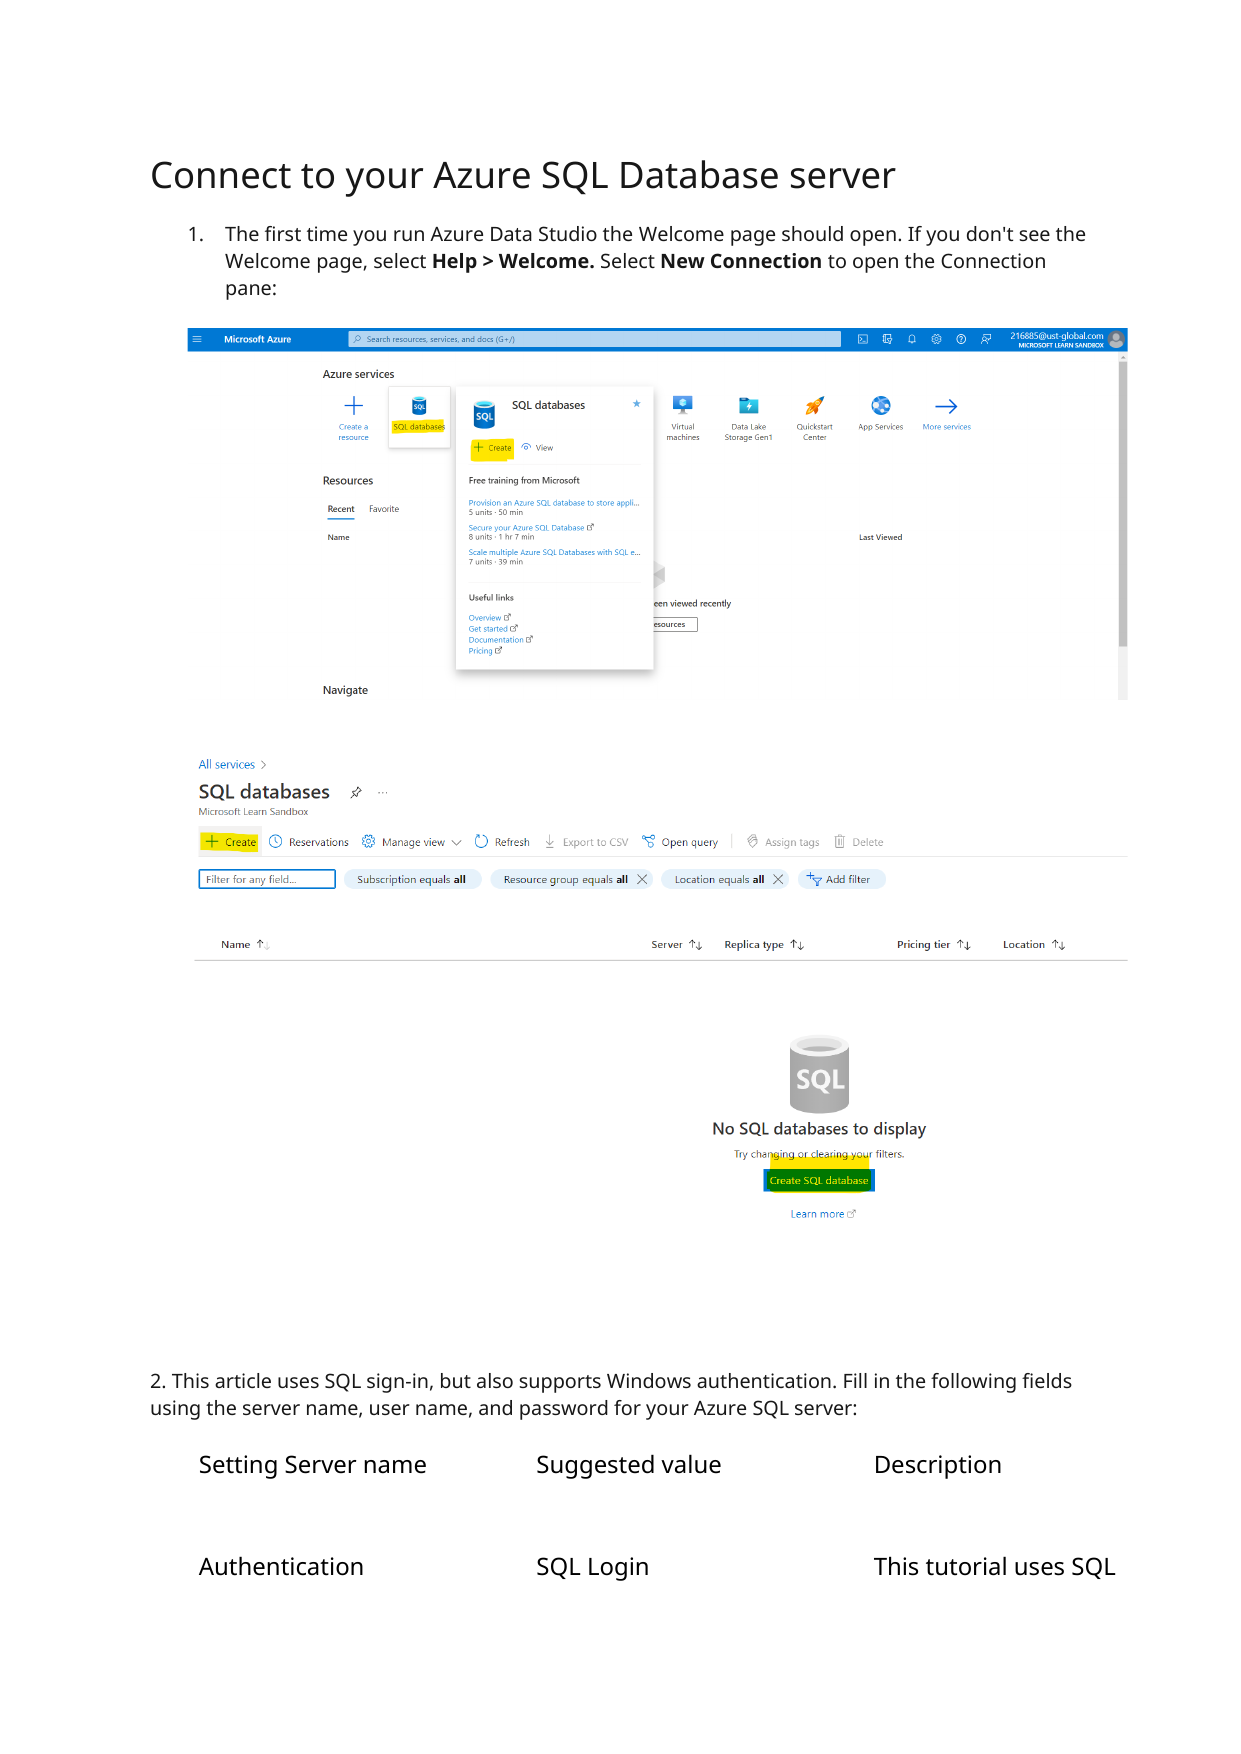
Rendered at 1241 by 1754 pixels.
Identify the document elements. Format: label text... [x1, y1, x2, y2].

table_header Suggested value [525, 1448, 862, 1549]
list The first time you run Azure Data Studio the Welcome page should open. If you don't see the Welcome page, select Help > Welcome. Select New Connection to open the Connection pane: [187, 220, 1090, 301]
table_header Description [862, 1448, 1200, 1549]
picture [187, 753, 1128, 1287]
table_header Setting Server name [188, 1448, 525, 1549]
table_cell Authentication [188, 1550, 525, 1604]
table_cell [862, 1550, 1200, 1604]
table_cell SQL Login [525, 1550, 862, 1604]
text 2. This article uses SQL sign-in, but also supports Windows authentication. Fill in the following fields [150, 1367, 1090, 1394]
text Connect to your Azure SQL Database server [150, 150, 1090, 200]
text using the server name, user name, and password for your Azure SQL server: [150, 1394, 1090, 1421]
picture [187, 328, 1128, 700]
